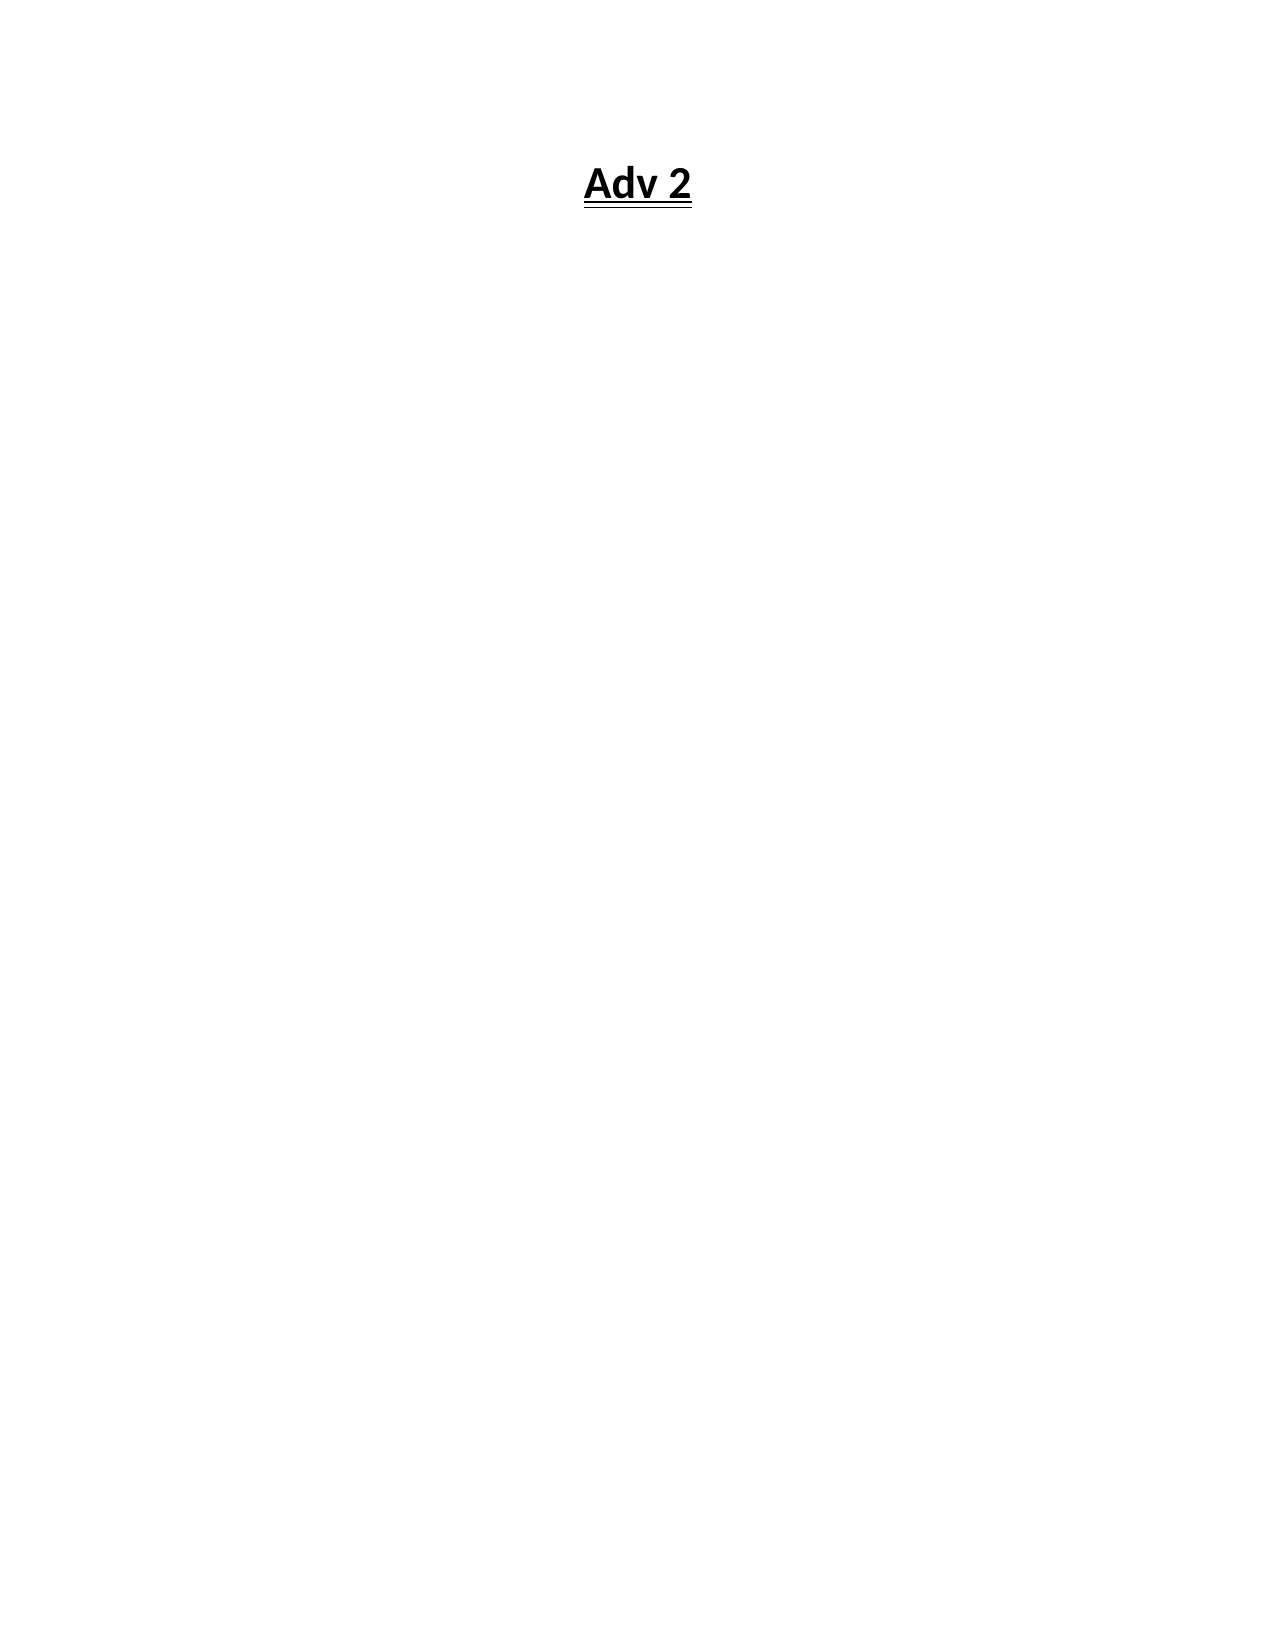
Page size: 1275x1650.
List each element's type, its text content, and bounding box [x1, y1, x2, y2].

subtitle Adv 2 [187, 154, 1087, 210]
